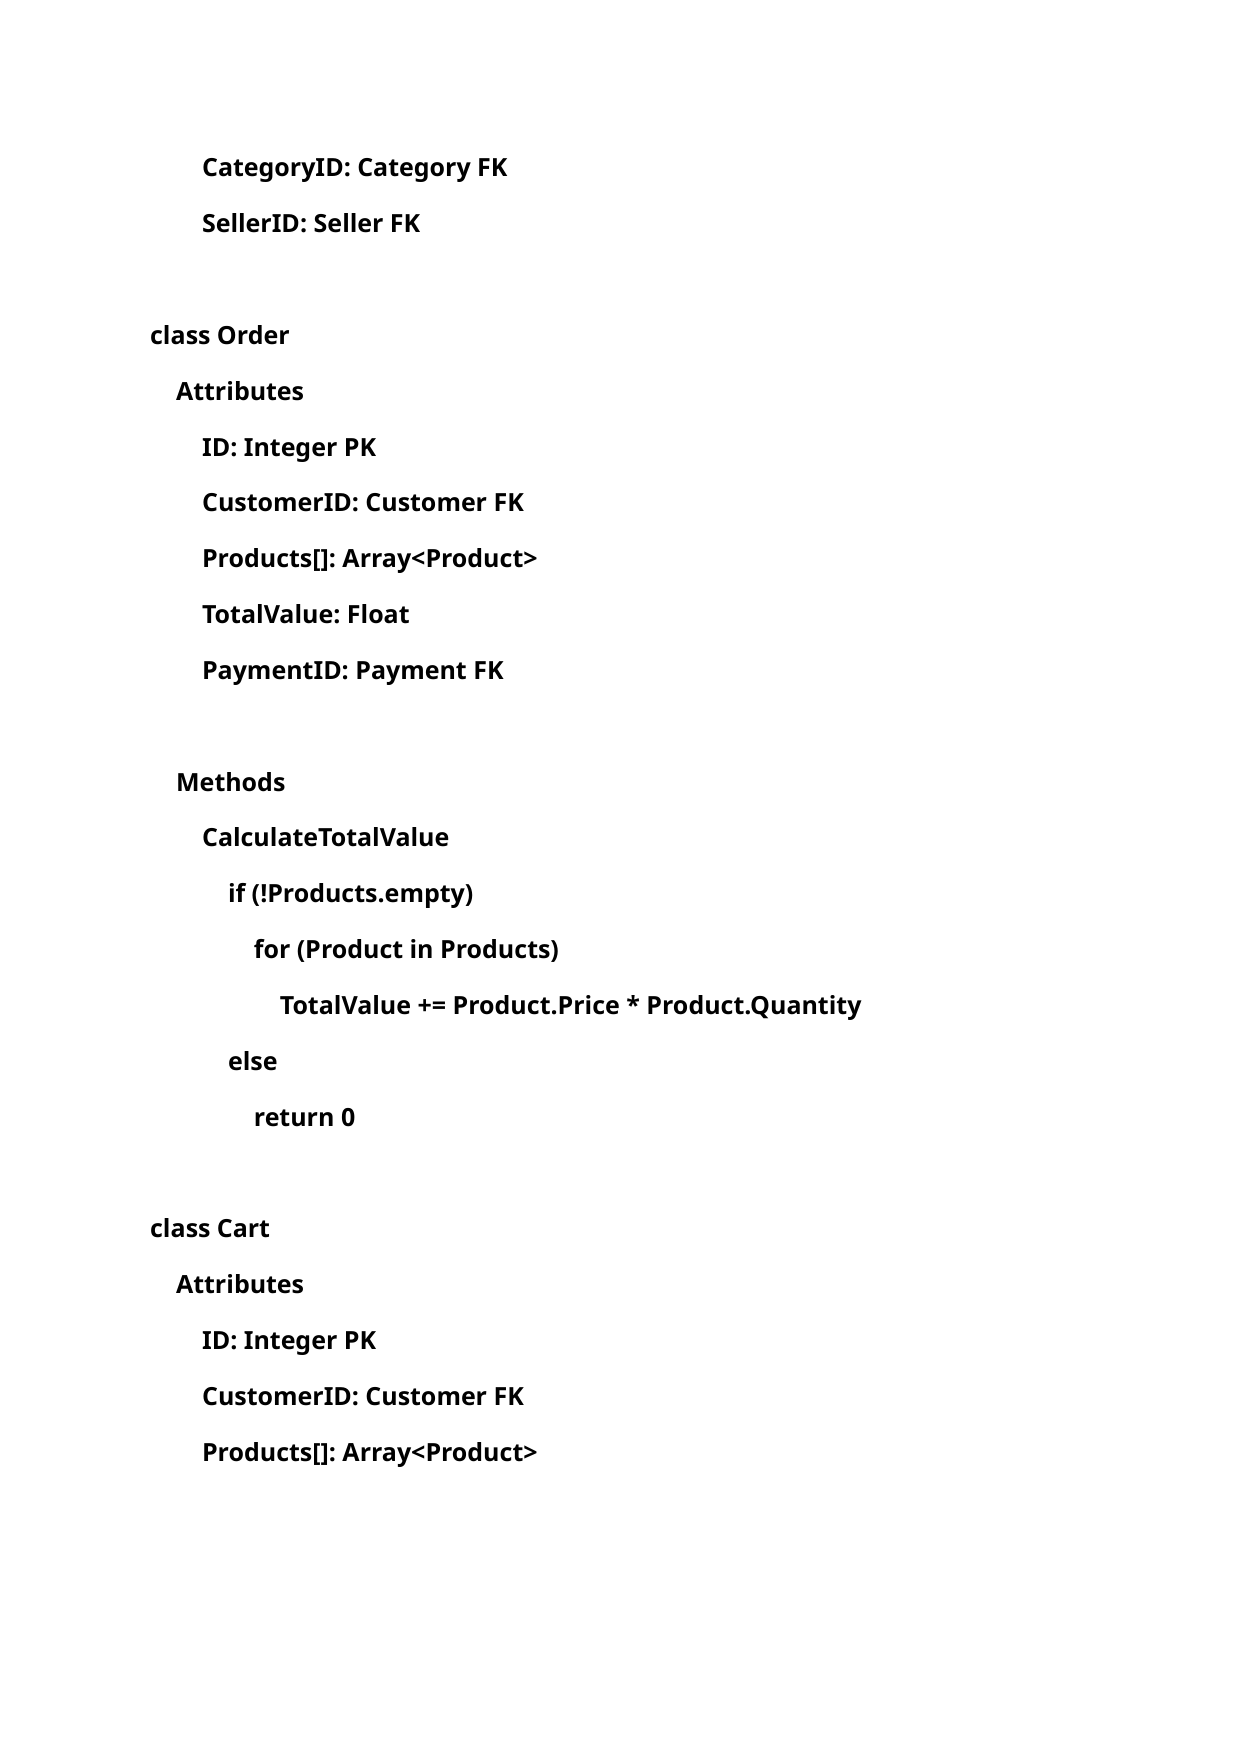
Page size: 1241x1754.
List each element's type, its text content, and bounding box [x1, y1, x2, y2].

text ID: Integer PK [150, 1322, 1090, 1357]
text Attributes [150, 373, 1090, 407]
text TotalValue += Product.Price * Product.Quantity [150, 987, 1090, 1022]
text Attributes [150, 1267, 1090, 1301]
text for (Product in Products) [150, 932, 1090, 966]
text return 0 [150, 1099, 1090, 1133]
text if (!Products.empty) [150, 876, 1090, 910]
text SellerID: Seller FK [150, 206, 1090, 240]
text Products[]: Array<Product> [150, 541, 1090, 575]
text else [150, 1043, 1090, 1077]
text CalculateTotalValue [150, 820, 1090, 854]
text class Cart [150, 1211, 1090, 1245]
text class Order [150, 317, 1090, 352]
text CustomerID: Customer FK [150, 1378, 1090, 1412]
text Products[]: Array<Product> [150, 1434, 1090, 1468]
text Methods [150, 764, 1090, 798]
text CustomerID: Customer FK [150, 485, 1090, 519]
text CategoryID: Category FK [150, 150, 1090, 184]
text TotalValue: Float [150, 597, 1090, 631]
text ID: Integer PK [150, 429, 1090, 463]
text PaymentID: Payment FK [150, 652, 1090, 687]
